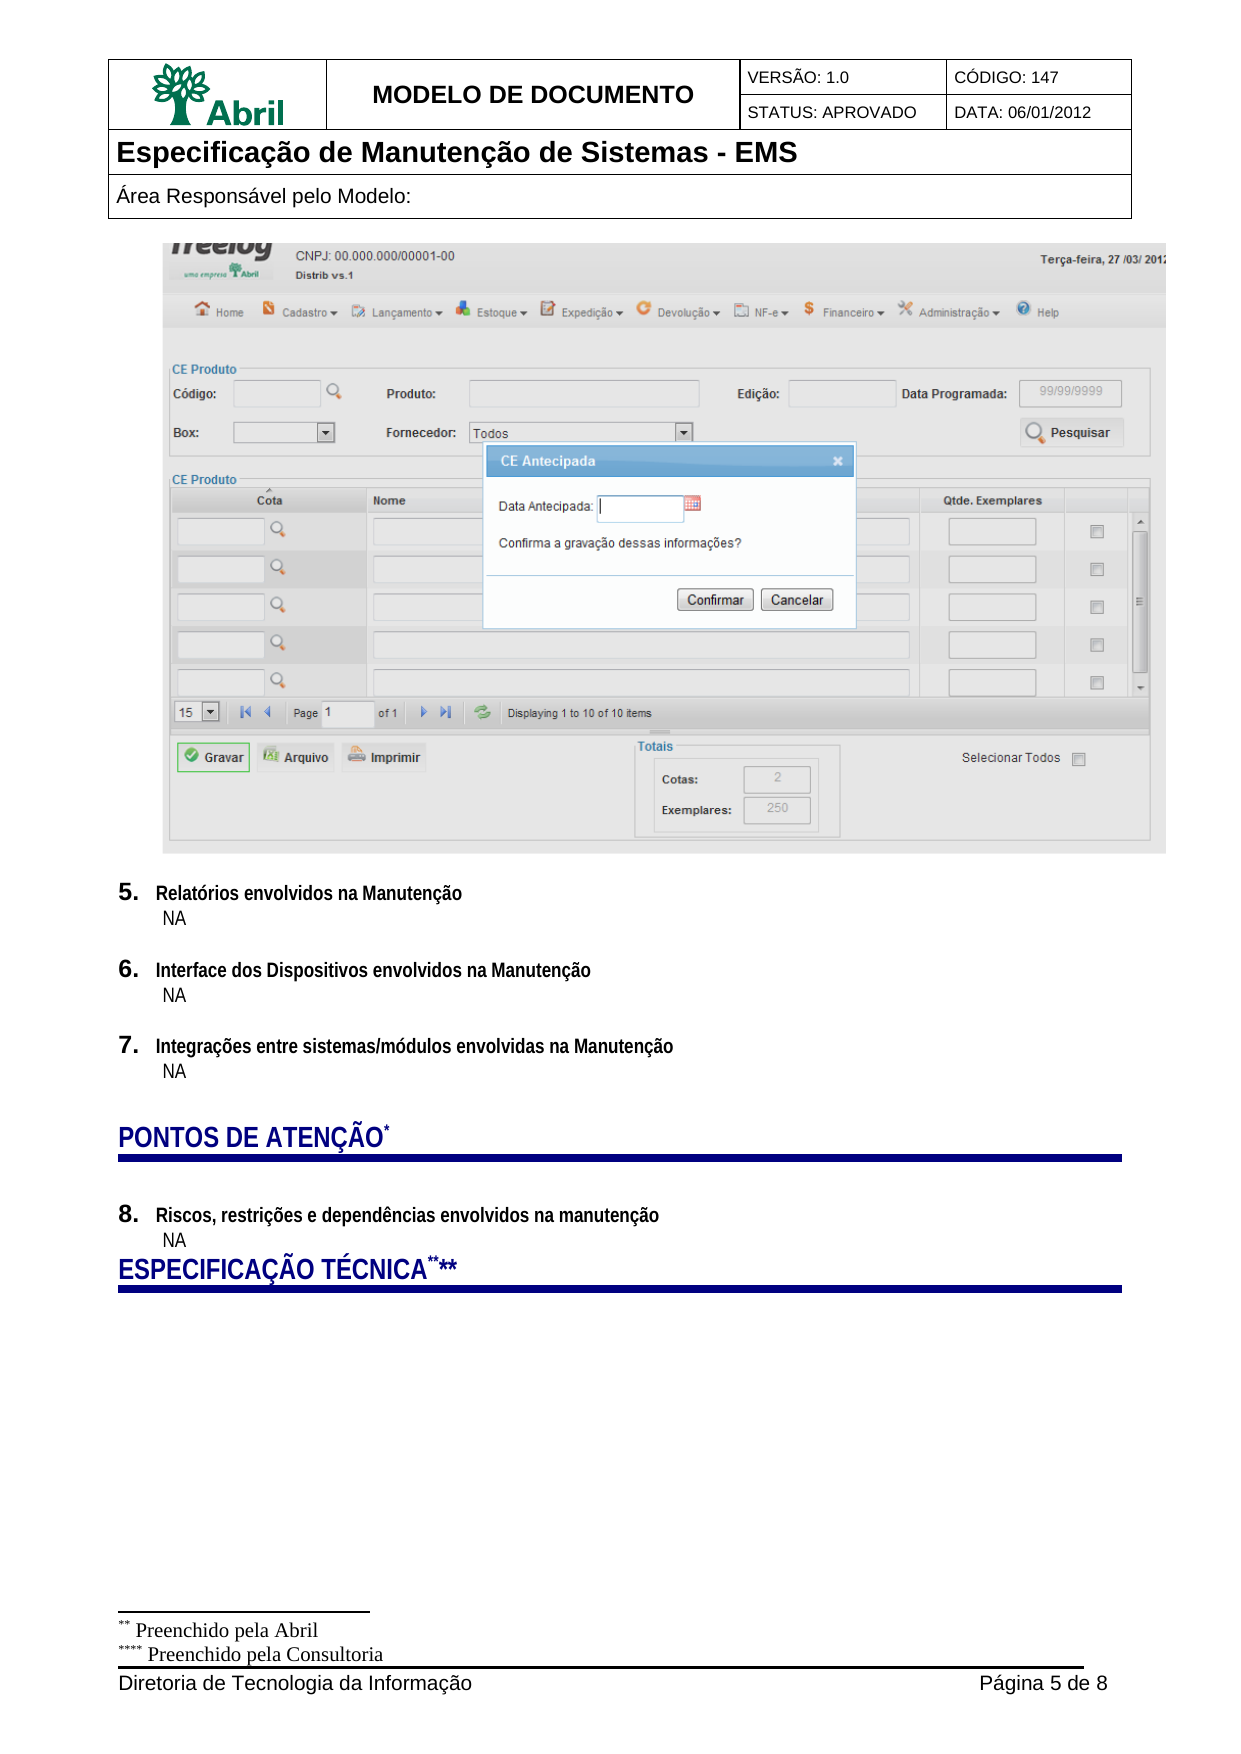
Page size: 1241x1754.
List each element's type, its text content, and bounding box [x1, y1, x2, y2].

text NA [162, 1228, 1122, 1252]
subtitle Integrações entre sistemas/módulos envolvidas na Manutenção [118, 1030, 1122, 1059]
subtitle Relatórios envolvidos na Manutenção [118, 877, 1122, 906]
subtitle Riscos, restrições e dependências envolvidos na manutenção [118, 1199, 1122, 1228]
text NA [162, 906, 1122, 930]
subtitle ESPECIFICAÇÃO TÉCNICA** [118, 1252, 1122, 1285]
picture [162, 243, 1166, 854]
subtitle PONTOS DE ATENÇÃO* [118, 1121, 1122, 1154]
subtitle Interface dos Dispositivos envolvidos na Manutenção [118, 954, 1122, 982]
text NA [162, 1059, 1122, 1083]
text NA [162, 982, 1122, 1006]
